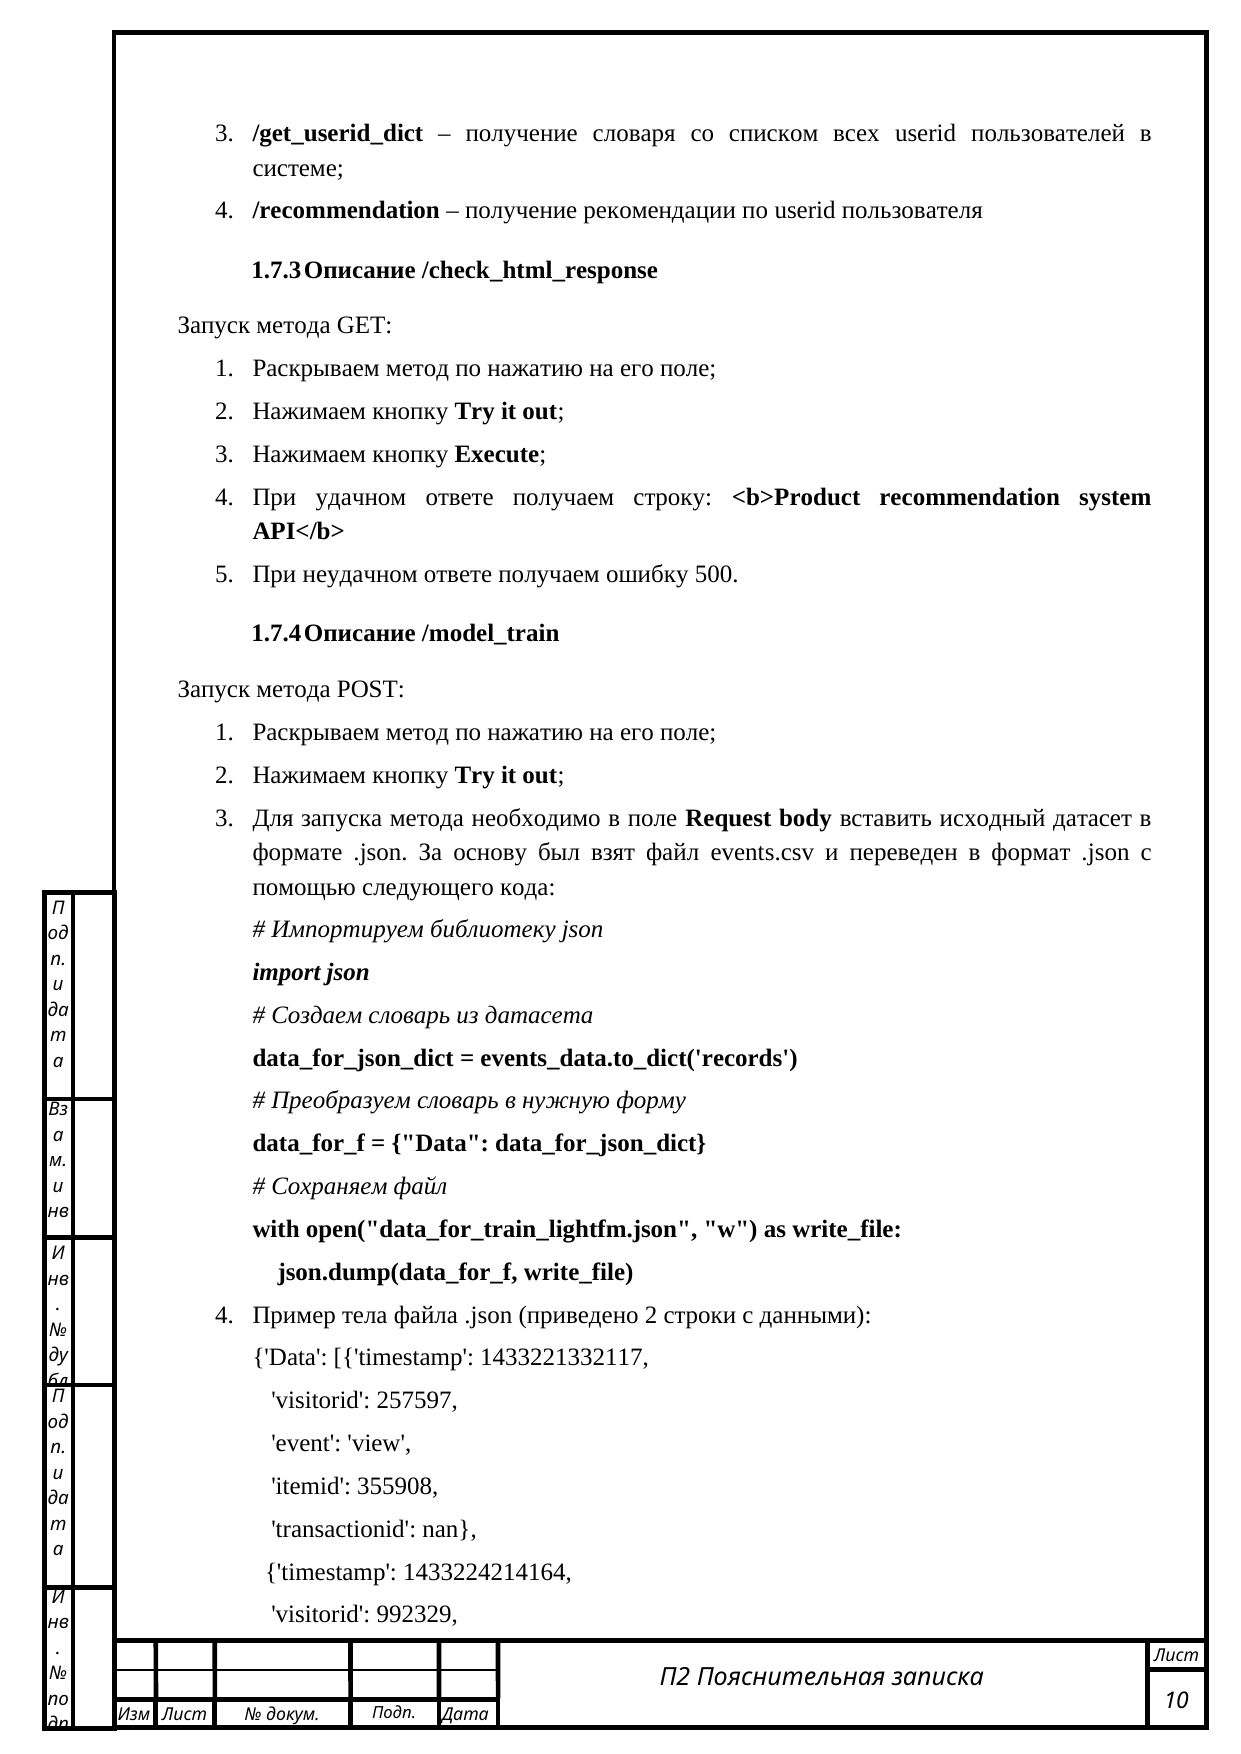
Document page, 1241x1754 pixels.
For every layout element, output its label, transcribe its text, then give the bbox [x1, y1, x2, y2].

text 'event': 'view', [252, 1428, 1152, 1457]
list При неудачном ответе получаем ошибку 500. [215, 559, 1152, 588]
text {'Data': [{'timestamp': 1433221332117, [252, 1342, 1152, 1371]
text Запуск метода GET: [177, 311, 1152, 339]
list Раскрываем метод по нажатию на его поле; [215, 717, 1152, 746]
text # Импортируем библиотеку json [252, 914, 1152, 943]
text # Преобразуем словарь в нужную форму [252, 1086, 1152, 1114]
list /recommendation – получение рекомендации по userid пользователя [215, 195, 1152, 224]
text json.dump(data_for_f, write_file) [252, 1257, 1152, 1286]
list Нажимаем кнопку Execute; [215, 439, 1152, 468]
text data_for_f = {"Data": data_for_json_dict} [252, 1128, 1152, 1157]
text Описание /model_train [251, 618, 1152, 647]
text 'transactionid': nan}, [252, 1514, 1152, 1542]
list Раскрываем метод по нажатию на его поле; [215, 353, 1152, 382]
text import json [252, 957, 1152, 986]
list Нажимаем кнопку Try it out; [215, 760, 1152, 788]
list Пример тела файла .json (приведено 2 строки с данными): [215, 1300, 1152, 1328]
text data_for_json_dict = events_data.to_dict('records') [252, 1043, 1152, 1072]
text 'visitorid': 257597, [252, 1385, 1152, 1414]
text Описание /сheck_html_response [251, 255, 1152, 284]
list /get_userid_dict – получение словаря со списком всех userid пользователей в системе; [215, 118, 1152, 181]
text Запуск метода POST: [177, 674, 1152, 703]
list Нажимаем кнопку Try it out; [215, 396, 1152, 425]
list При удачном ответе получаем строку: <b>Product recommendation system API</b> [215, 482, 1152, 545]
text with open("data_for_train_lightfm.json", "w") as write_file: [252, 1214, 1152, 1243]
text 'visitorid': 992329, [252, 1599, 1152, 1628]
list Для запуска метода необходимо в поле Request body вставить исходный датасет в формате .json. За основу был взят файл events.csv и переведен в формат .json с помощью следующего кода: [215, 803, 1152, 900]
text # Сохраняем файл [252, 1171, 1152, 1200]
text # Создаем словарь из датасета [252, 1000, 1152, 1029]
text 'itemid': 355908, [252, 1471, 1152, 1500]
text {'timestamp': 1433224214164, [252, 1557, 1152, 1585]
